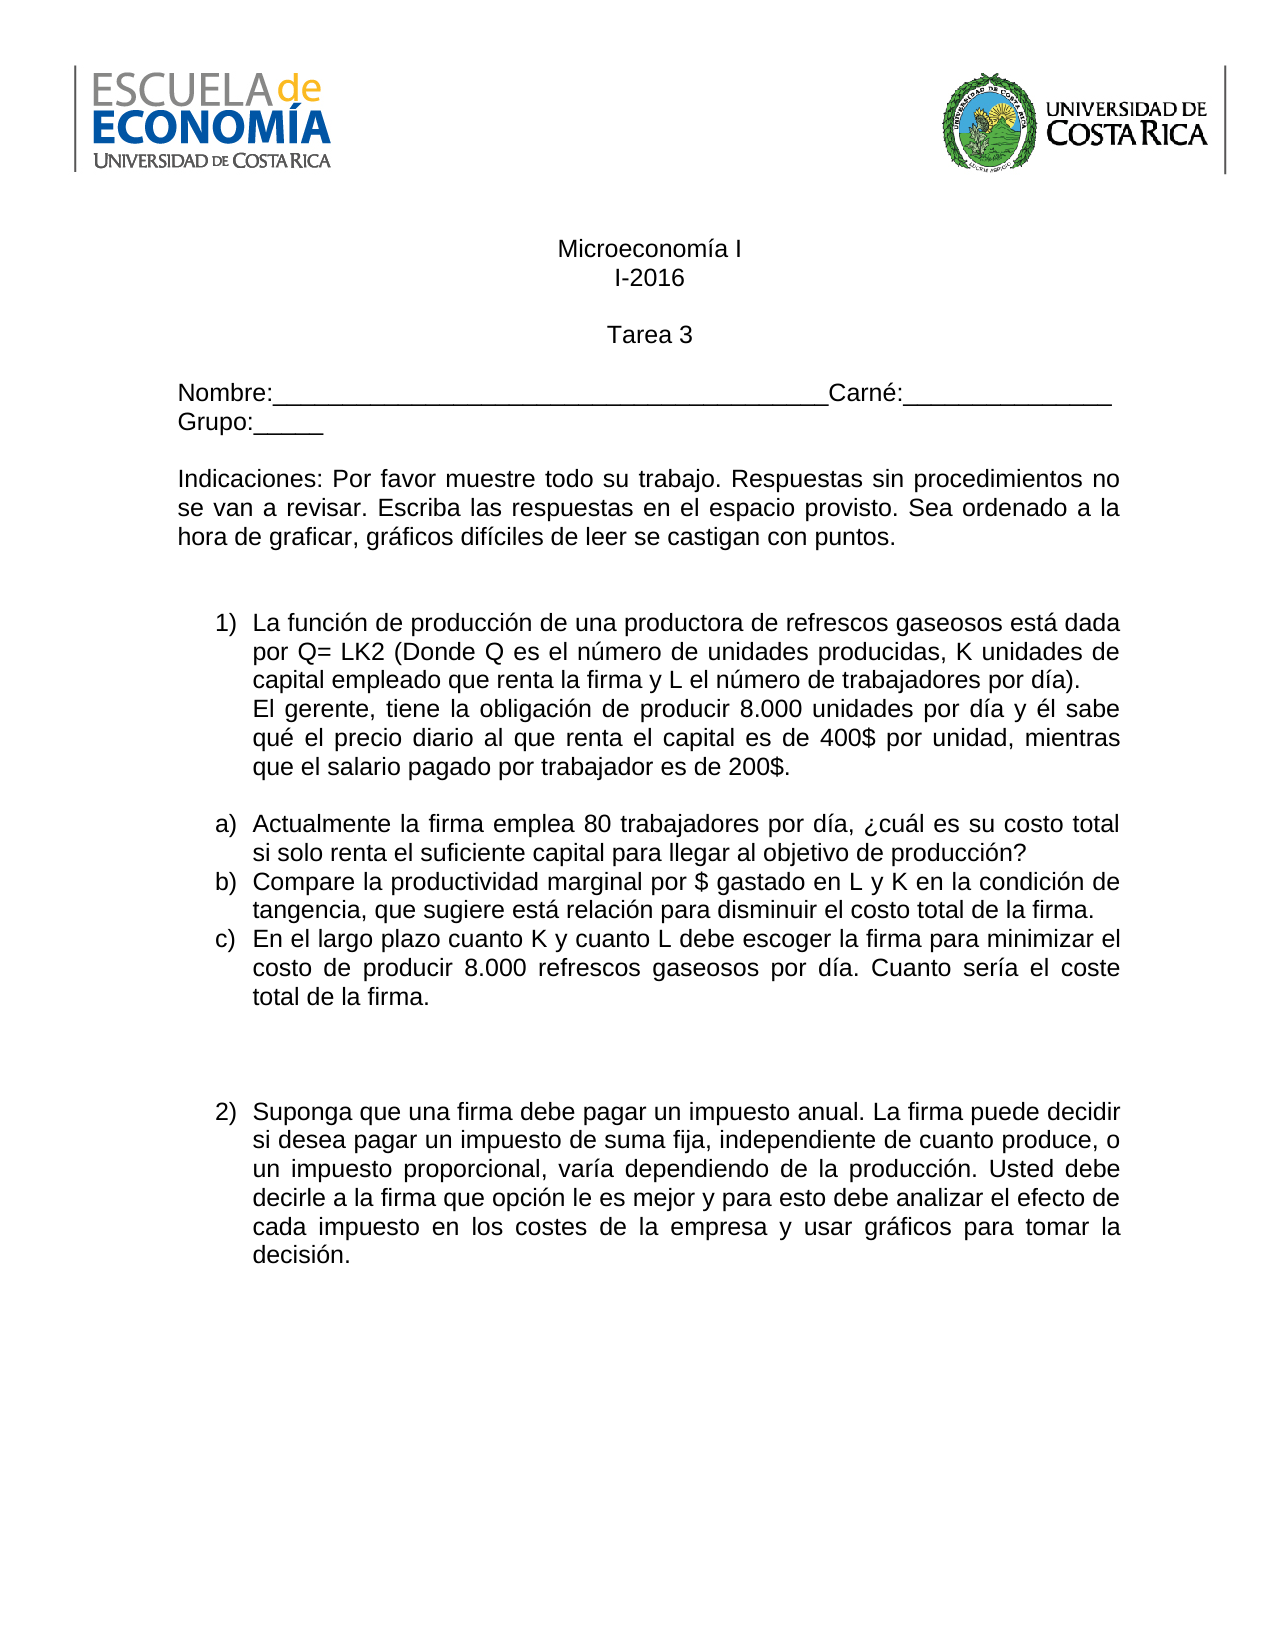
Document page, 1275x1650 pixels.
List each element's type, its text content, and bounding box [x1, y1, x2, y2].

text Tarea 3 [177, 320, 1122, 349]
text Microeconomía I [177, 234, 1122, 263]
text I-2016 [177, 263, 1122, 291]
list Suponga que una firma debe pagar un impuesto anual. La firma puede decidir si desea pagar un impuesto de suma fija, independiente de cuanto produce, o un impuesto proporcional, varía dependiendo de la producción. Usted debe decirle a la firma que opción le es mejor y para esto debe analizar el efecto de cada impuesto en los costes de la empresa y usar gráficos para tomar la decisión. [215, 1096, 1122, 1269]
picture [12, 0, 1275, 194]
list Compare la productividad marginal por $ gastado en L y K en la condición de tangencia, que sugiere está relación para disminuir el costo total de la firma. [215, 866, 1122, 924]
text Nombre:________________________________________Carné:_______________Grupo:_____ [177, 378, 1122, 435]
list Actualmente la firma emplea 80 trabajadores por día, ¿cuál es su costo total si solo renta el suficiente capital para llegar al objetivo de producción? [215, 809, 1122, 866]
text Indicaciones: Por favor muestre todo su trabajo. Respuestas sin procedimientos no se van a revisar. Escriba las respuestas en el espacio provisto. Sea ordenado a la hora de graficar, gráficos difíciles de leer se castigan con puntos. [177, 464, 1122, 550]
list La función de producción de una productora de refrescos gaseosos está dada por Q= LK2 (Donde Q es el número de unidades producidas, K unidades de capital empleado que renta la firma y L el número de trabajadores por día). [215, 608, 1122, 694]
list El gerente, tiene la obligación de producir 8.000 unidades por día y él sabe qué el precio diario al que renta el capital es de 400$ por unidad, mientras que el salario pagado por trabajador es de 200$. [252, 694, 1122, 780]
list En el largo plazo cuanto K y cuanto L debe escoger la firma para minimizar el costo de producir 8.000 refrescos gaseosos por día. Cuanto sería el coste total de la firma. [215, 924, 1122, 1010]
